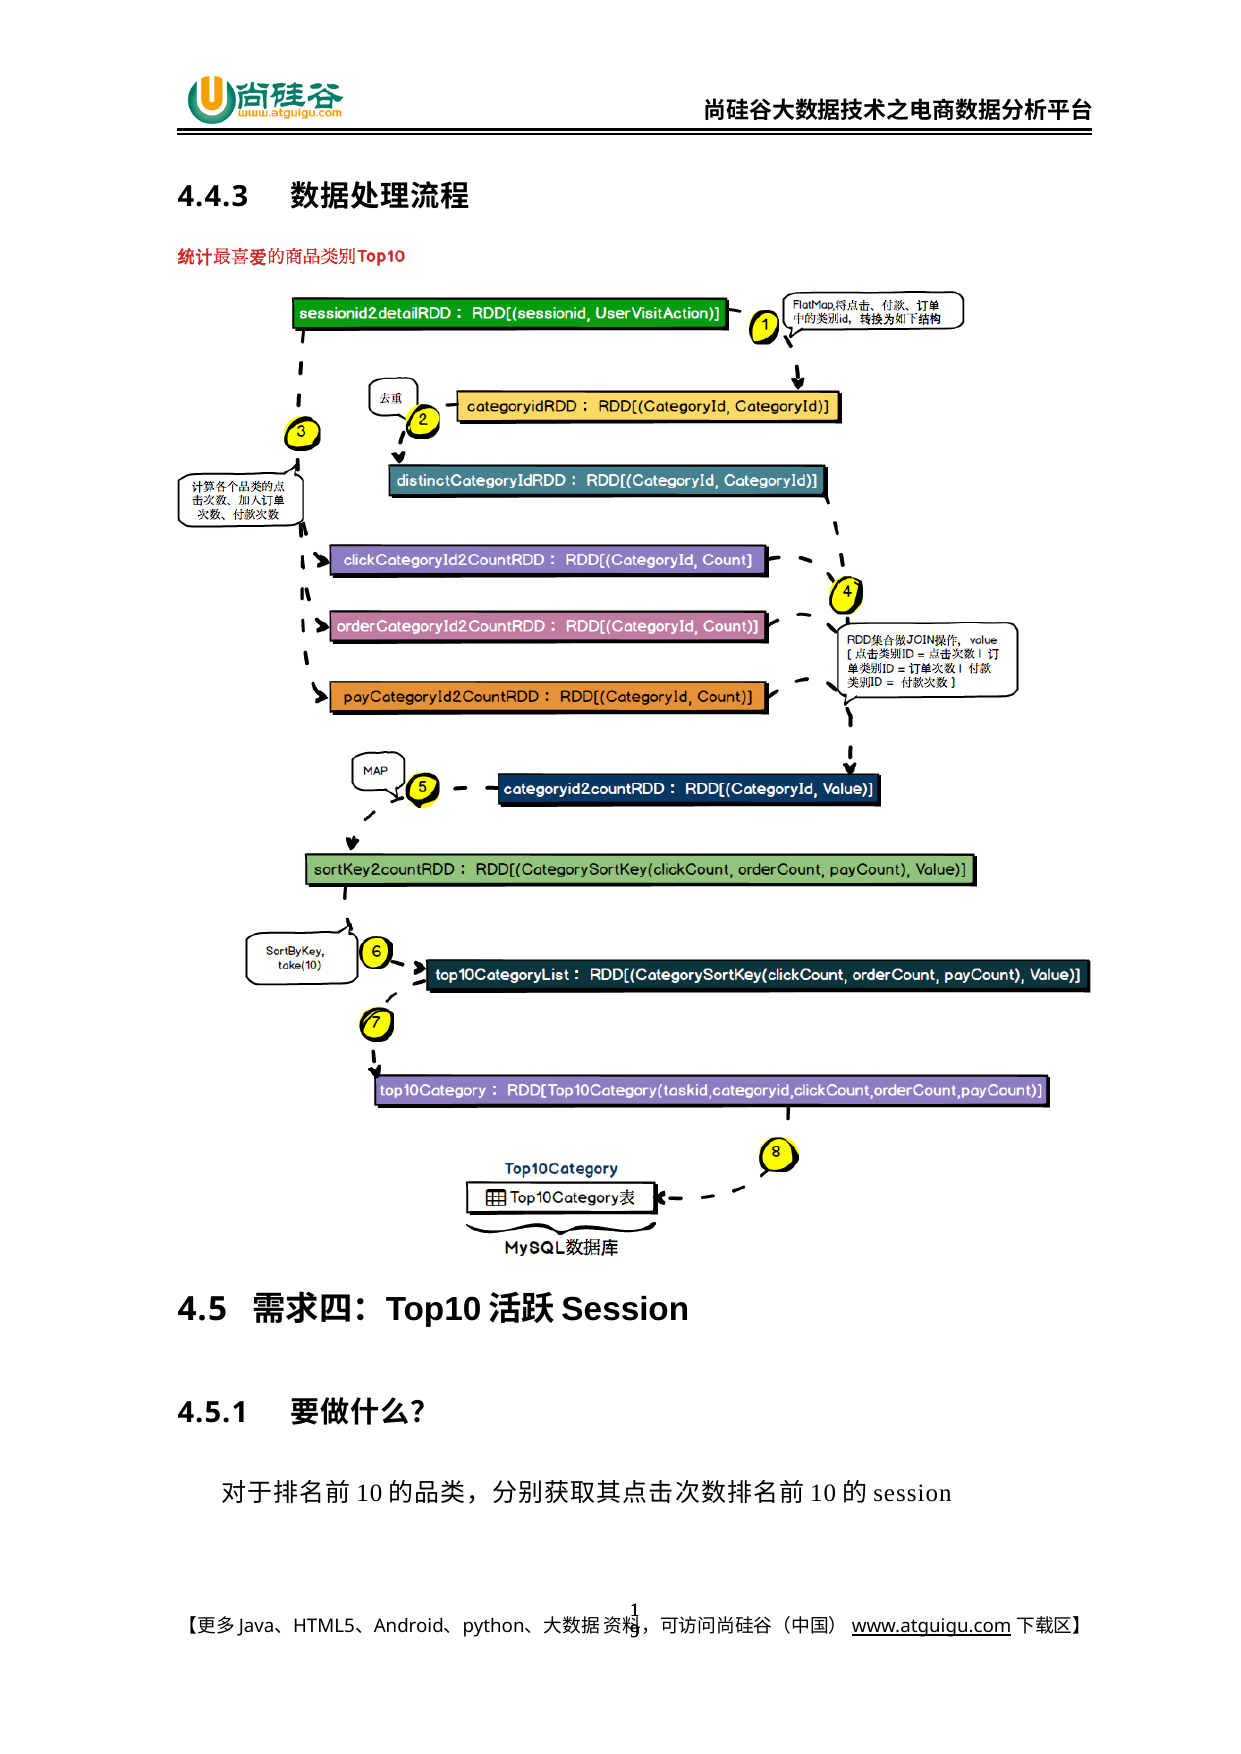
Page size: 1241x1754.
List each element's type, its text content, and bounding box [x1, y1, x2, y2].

subtitle 需求四：Top10活跃Session [177, 1272, 1092, 1339]
picture [177, 243, 1091, 1256]
subtitle 要做什么？ [177, 1376, 1092, 1444]
text 对于排名前10的品类，分别获取其点击次数排名前10的session [177, 1457, 1092, 1524]
subtitle 数据处理流程 [177, 160, 1092, 228]
picture [177, 68, 362, 128]
